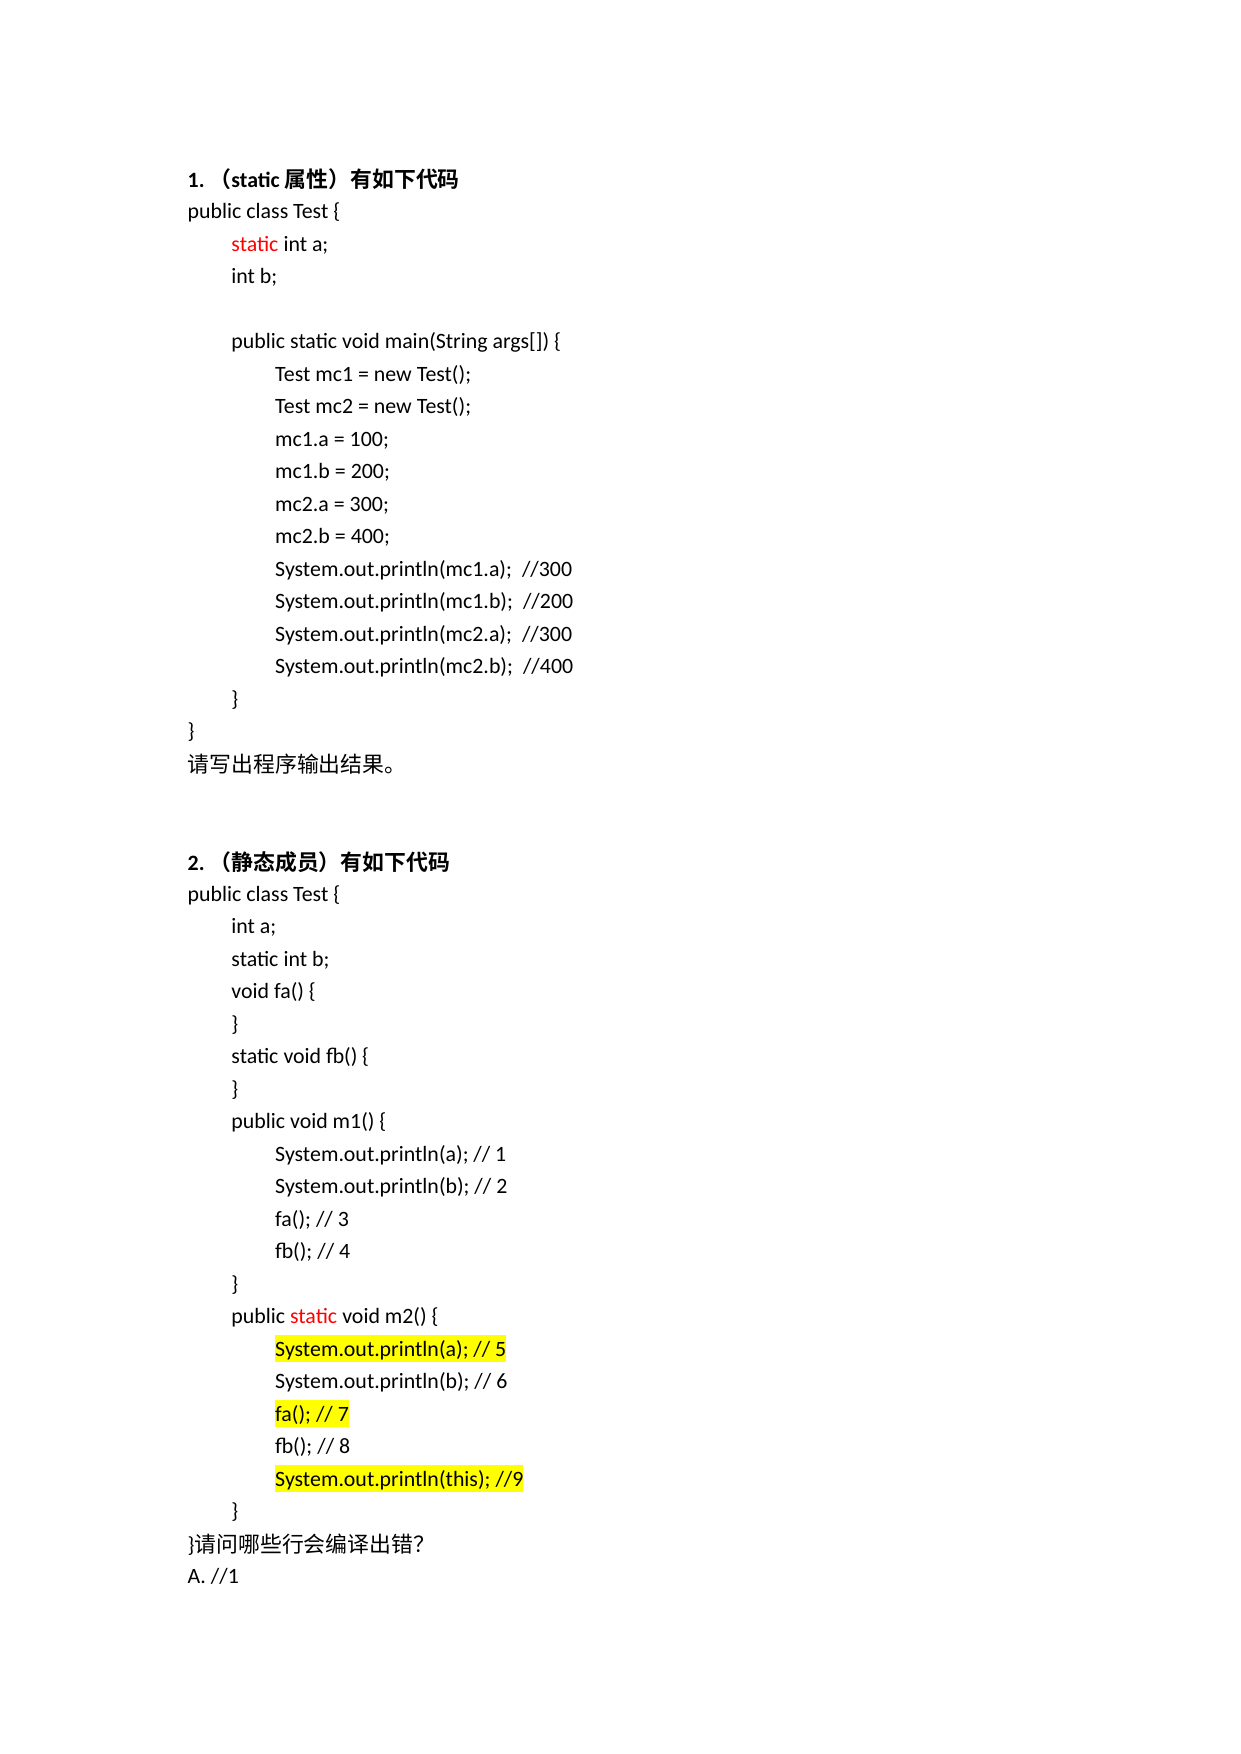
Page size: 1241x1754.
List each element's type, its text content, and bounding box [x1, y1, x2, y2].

text static int b; [187, 942, 1053, 974]
text static int a; [187, 227, 1053, 259]
text System.out.println(a); // 1 [187, 1137, 1053, 1169]
text fb(); // 8 [187, 1429, 1053, 1462]
text mc2.b = 400; [187, 519, 1053, 552]
text mc2.a = 300; [187, 487, 1053, 519]
text } [187, 1072, 1053, 1104]
text System.out.println(b); // 2 [187, 1169, 1053, 1202]
text fb(); // 4 [187, 1234, 1053, 1267]
text fa(); // 7 [187, 1397, 1053, 1429]
text System.out.println(mc1.a); //300 [187, 552, 1053, 584]
text int b; [187, 259, 1053, 292]
text System.out.println(mc2.b); //400 [187, 649, 1053, 682]
text fa(); // 3 [187, 1202, 1053, 1234]
text System.out.println(mc1.b); //200 [187, 584, 1053, 617]
text public class Test { [187, 877, 1053, 909]
text static void fb() { [187, 1039, 1053, 1072]
text 请写出程序输出结果。 [187, 747, 1053, 779]
text Test mc2 = new Test(); [187, 389, 1053, 422]
text A. //1 [187, 1559, 1053, 1592]
text void fa() { [187, 974, 1053, 1007]
text }请问哪些行会编译出错？ [187, 1527, 1053, 1559]
text mc1.b = 200; [187, 454, 1053, 487]
text mc1.a = 100; [187, 422, 1053, 454]
text System.out.println(b); // 6 [187, 1364, 1053, 1397]
text } [187, 1267, 1053, 1299]
text System.out.println(this); //9 [231, 1462, 1053, 1494]
text System.out.println(a); // 5 [187, 1332, 1053, 1364]
text int a; [187, 909, 1053, 942]
text Test mc1 = new Test(); [187, 357, 1053, 389]
text public void m1() { [187, 1104, 1053, 1137]
text } [187, 682, 1053, 714]
text } [187, 1007, 1053, 1039]
text public static void m2() { [187, 1299, 1053, 1332]
text public class Test { [187, 194, 1053, 227]
text } [187, 1494, 1053, 1527]
text } [187, 714, 1053, 747]
text public static void main(String args[]) { [187, 324, 1053, 357]
text 2. （静态成员）有如下代码 [187, 844, 1053, 877]
text 1. （static 属性）有如下代码 [187, 162, 1053, 194]
text System.out.println(mc2.a); //300 [187, 617, 1053, 649]
